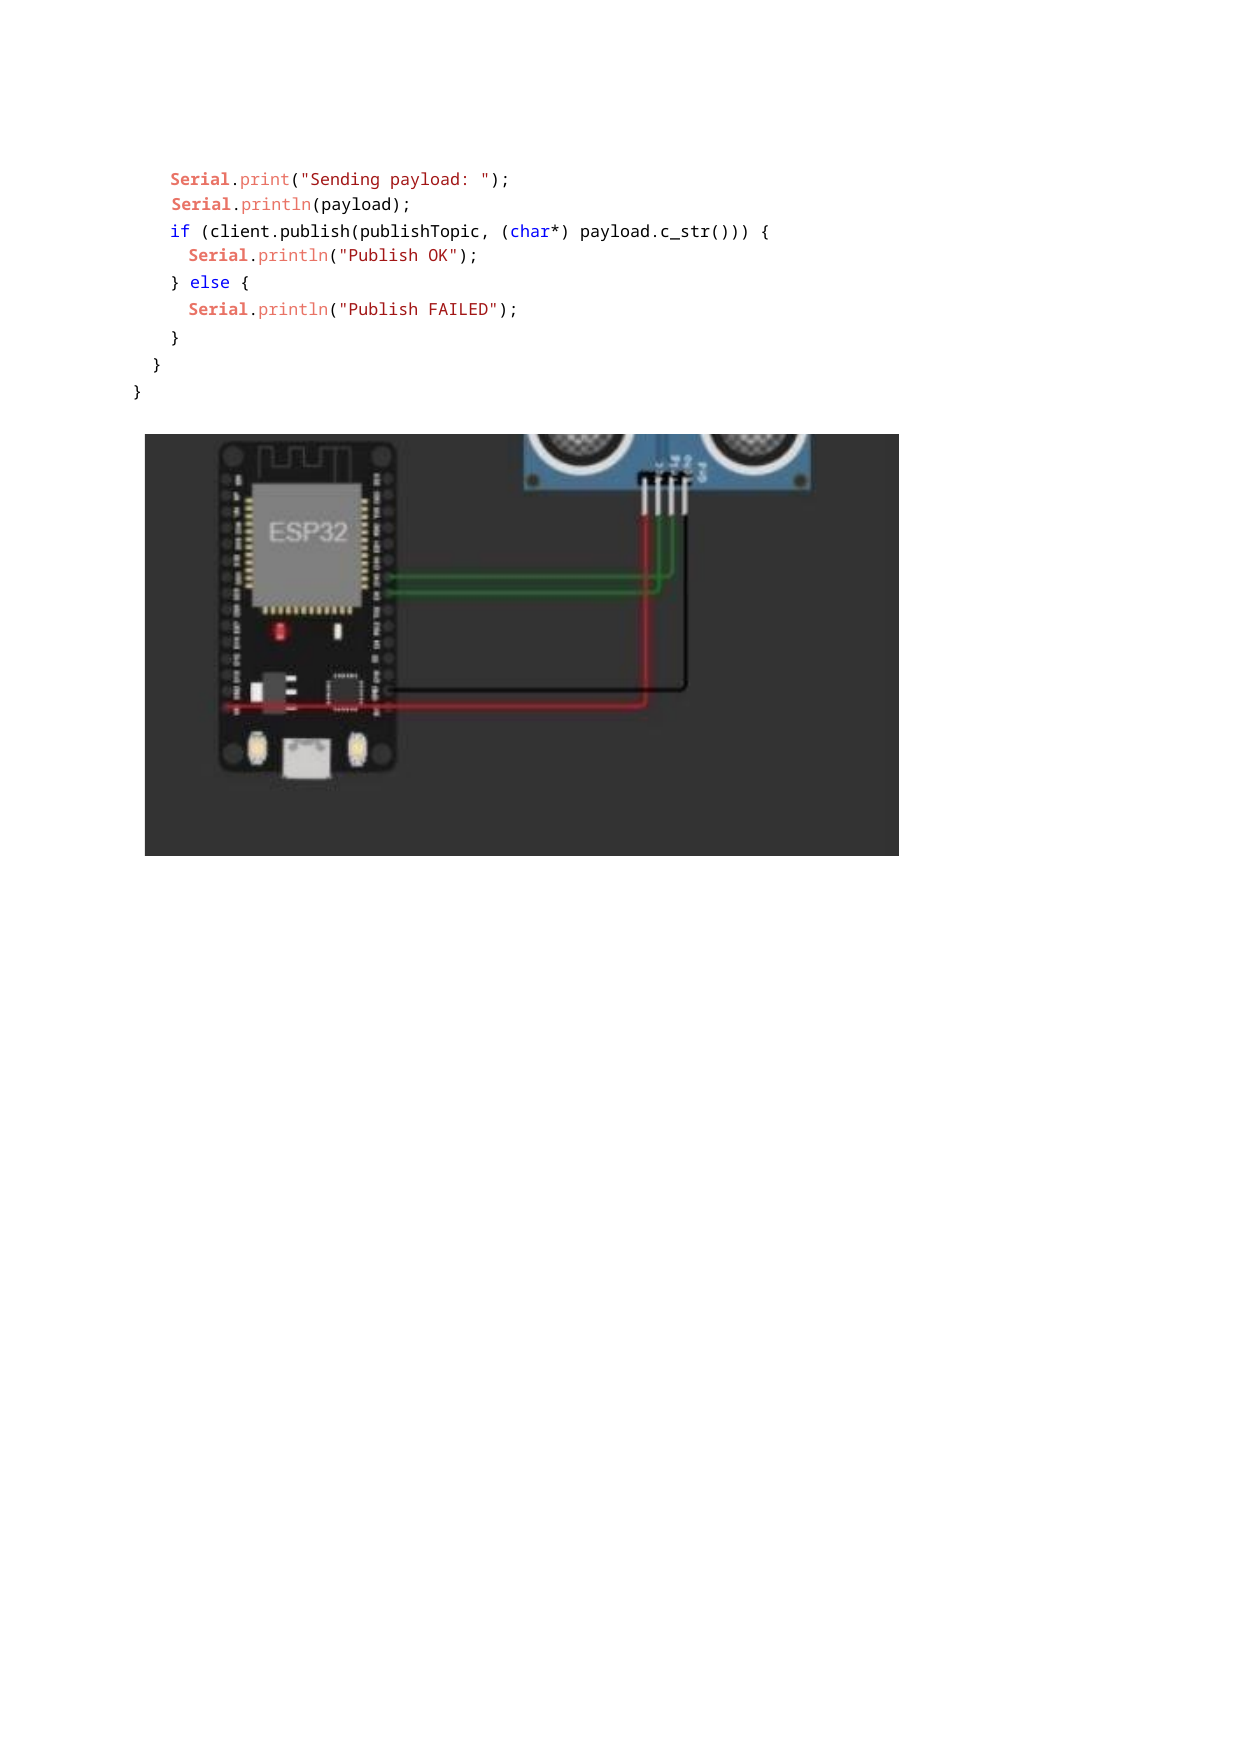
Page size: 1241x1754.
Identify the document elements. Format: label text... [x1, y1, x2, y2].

text Serial.print("Sending payload: "); Serial.println(payload); [170, 168, 709, 215]
text Serial.println("Publish FAILED"); [188, 298, 709, 321]
text } [170, 325, 803, 348]
text } [152, 352, 803, 375]
text } else { [170, 271, 1132, 294]
picture [144, 434, 899, 856]
text } [132, 379, 803, 402]
text if (client.publish(publishTopic, (char*) payload.c_str())) { Serial.println("Publish OK"); [170, 219, 803, 267]
